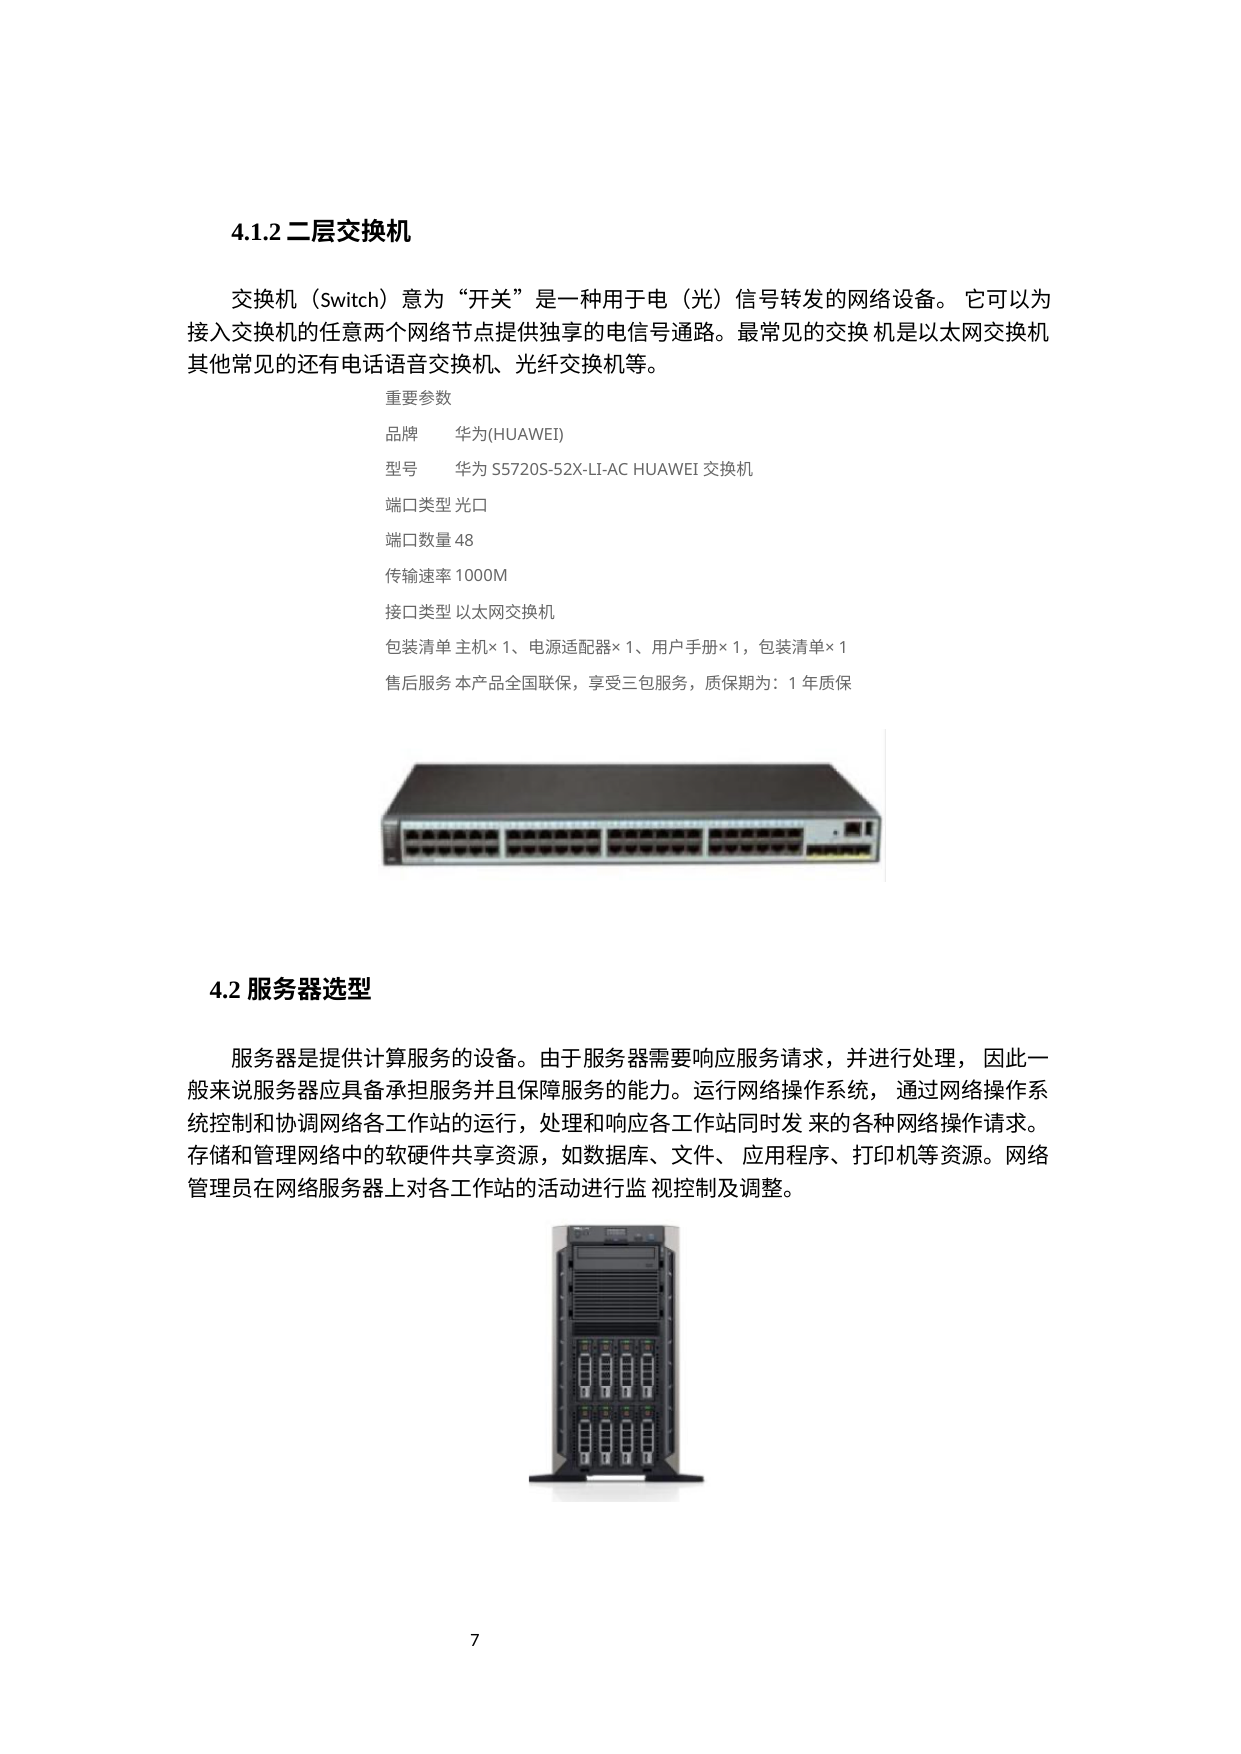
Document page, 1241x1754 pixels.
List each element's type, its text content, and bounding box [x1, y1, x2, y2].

table_header 重要参数 [383, 379, 857, 415]
table_cell 售后服务 [383, 664, 453, 700]
text 交换机（Switch）意为“开关”是一种用于电（光）信号转发的网络设备。 它可以为接入交换机的任意两个网络节点提供独享的电信号通路。最常见的交换 机是以太网交换机。其他常见的还有电话语音交换机、光纤交换机等。 [187, 282, 1053, 379]
table_cell 以太网交换机 [453, 593, 857, 629]
picture [351, 729, 889, 882]
subtitle 4.1.2二层交换机 [209, 197, 1031, 262]
table_cell 传输速率 [383, 558, 453, 593]
table_cell 主机× 1、电源适配器× 1、用户手册× 1，包装清单× 1 [453, 629, 857, 664]
table_cell 华为(HUAWEI) [453, 415, 857, 451]
table_cell 品牌 [383, 415, 453, 451]
subtitle 4.2 服务器选型 [209, 955, 1031, 1020]
table_cell 端口类型 [383, 486, 453, 522]
table_cell 本产品全国联保，享受三包服务，质保期为：1 年质保 [453, 664, 857, 700]
table_cell 华为 S5720S-52X-LI-AC HUAWEI 交换机 [453, 451, 857, 486]
table_cell 1000M [453, 558, 857, 593]
table_cell 光口 [453, 486, 857, 522]
table_cell 接口类型 [383, 593, 453, 629]
text 服务器是提供计算服务的设备。由于服务器需要响应服务请求，并进行处理， 因此一般来说服务器应具备承担服务并且保障服务的能力。运行网络操作系统， 通过网络操作系统控制和协调网络各工作站的运行，处理和响应各工作站同时发 来的各种网络操作请求。存储和管理网络中的软硬件共享资源，如数据库、文件、 应用程序、打印机等资源。网络管理员在网络服务器上对各工作站的活动进行监 视控制及调整。 [187, 1041, 1053, 1203]
table_cell 端口数量 [383, 522, 453, 557]
table_cell 包装清单 [383, 629, 453, 664]
table_cell 48 [453, 522, 857, 557]
picture [528, 1203, 712, 1502]
table_cell 型号 [383, 451, 453, 486]
